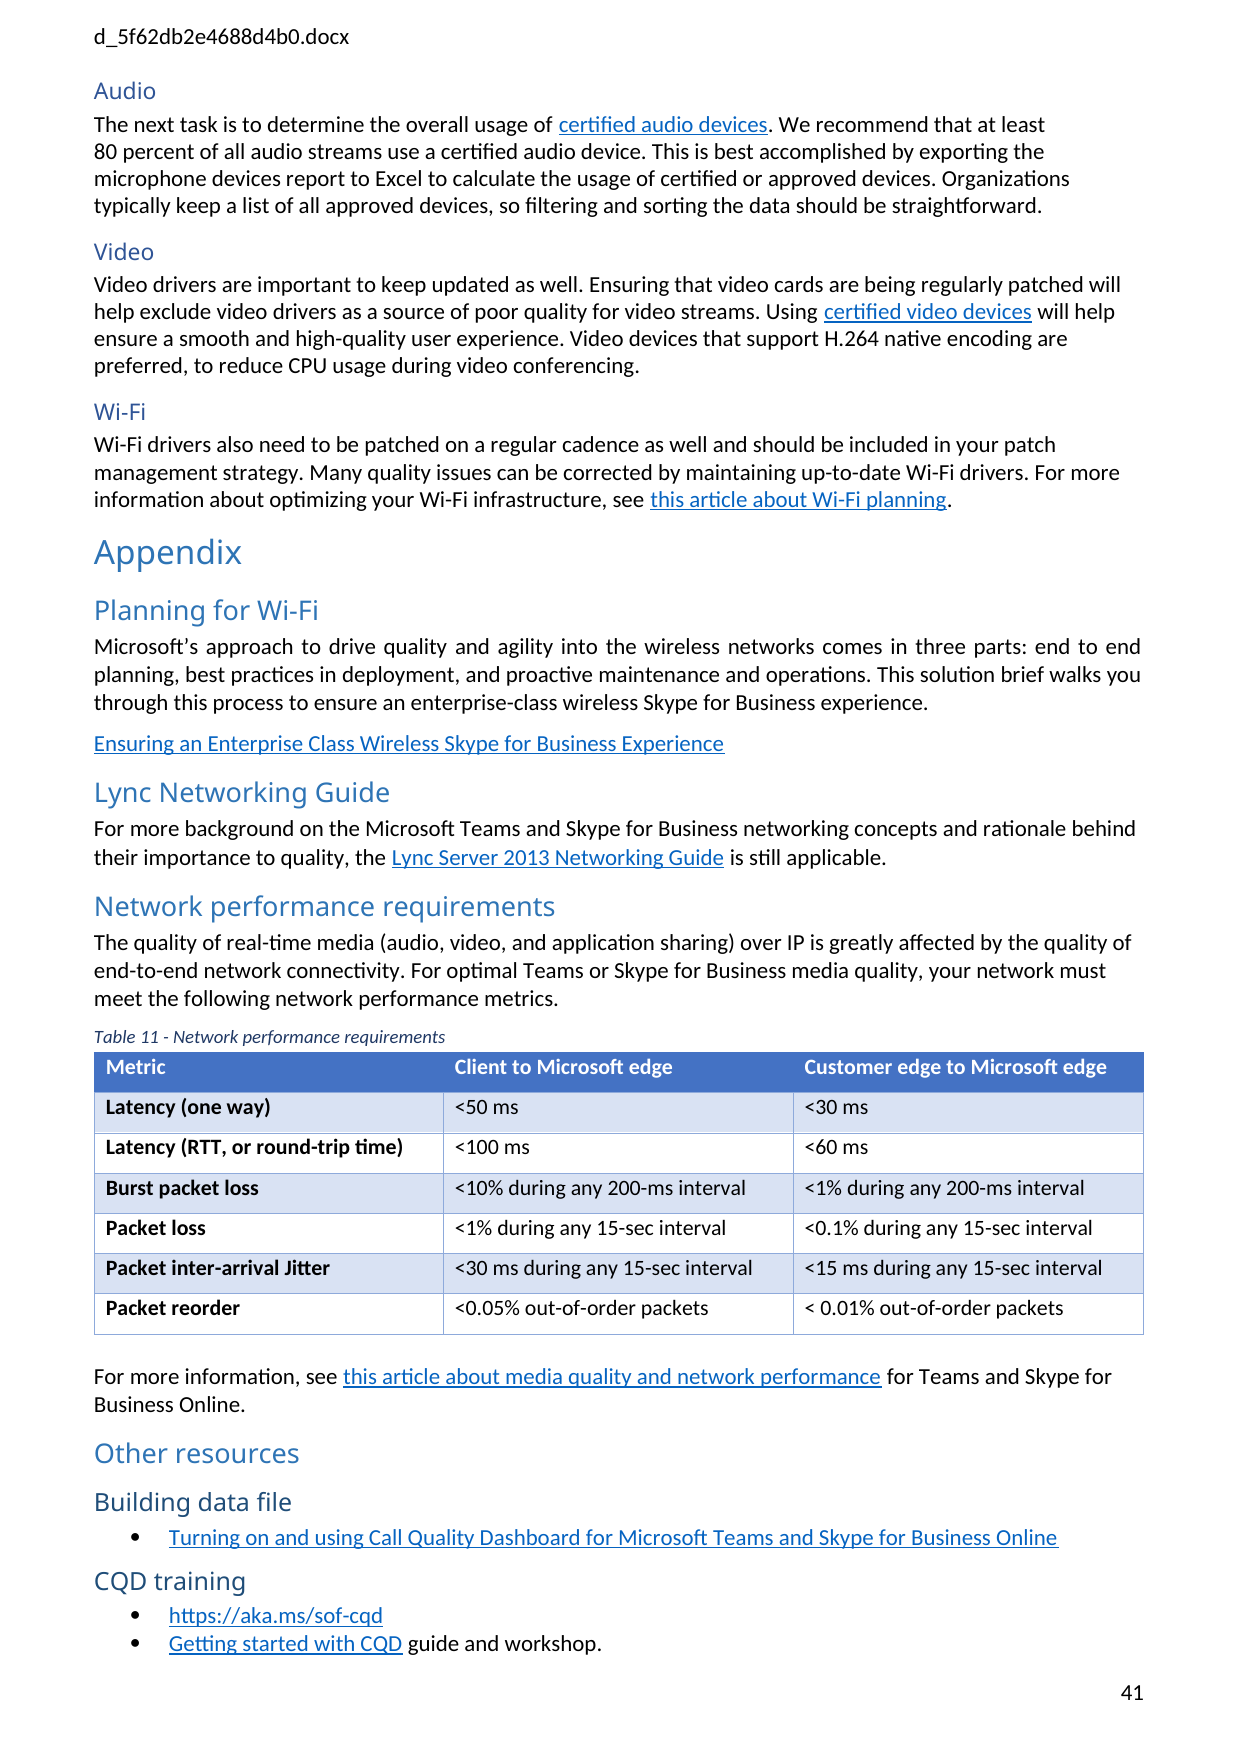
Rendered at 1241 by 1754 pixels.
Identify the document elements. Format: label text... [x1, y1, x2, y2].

table_cell Packet reorder [95, 1294, 443, 1333]
subtitle Network performance requirements [94, 887, 1144, 924]
table_cell Packet loss [95, 1214, 443, 1253]
table_cell <60 ms [794, 1134, 1143, 1173]
table_cell < 0.01% out-of-order packets [794, 1294, 1143, 1333]
table_cell <10% during any 200-ms interval [444, 1174, 793, 1213]
table_header Metric [95, 1053, 443, 1092]
list https://aka.ms/sof-cqd [131, 1601, 1144, 1629]
text The quality of real-time media (audio, video, and application sharing) over IP is greatly affected by the quality of end-to-end network connectivity. For optimal Teams or Skype for Business media quality, your network must meet the following network performance metrics. [94, 928, 1144, 1012]
subtitle Appendix [94, 529, 1144, 574]
table_cell Burst packet loss [95, 1174, 443, 1213]
table_header Customer edge to Microsoft edge [794, 1053, 1143, 1092]
text The next task is to determine the overall usage of certified audio devices. We recommend that at least 80 percent of all audio streams use a certified audio device. This is best accomplished by exporting the microphone devices report to Excel to calculate the usage of certified or approved devices. Organizations typically keep a list of all approved devices, so filtering and sorting the data should be straightforward. [94, 110, 1144, 219]
subtitle Audio [94, 75, 1144, 106]
table_cell <30 ms during any 15-sec interval [444, 1254, 793, 1293]
table_cell Latency (RTT, or round-trip time) [95, 1134, 443, 1173]
table_cell <0.05% out-of-order packets [444, 1294, 793, 1333]
table_cell <15 ms during any 15-sec interval [794, 1254, 1143, 1293]
subtitle Building data file [94, 1484, 1144, 1518]
subtitle Video [94, 235, 1144, 267]
subtitle Wi-Fi [94, 396, 1144, 427]
table_cell <50 ms [444, 1093, 793, 1132]
subtitle Planning for Wi-Fi [94, 591, 1144, 628]
text Microsoft’s approach to drive quality and agility into the wireless networks comes in three parts: end to end planning, best practices in deployment, and proactive maintenance and operations. This solution brief walks you through this process to ensure an enterprise-class wireless Skype for Business experience. [94, 632, 1144, 716]
table_cell <100 ms [444, 1134, 793, 1173]
table_cell Packet inter-arrival Jitter [95, 1254, 443, 1293]
text Table 11 - Network performance requirements [94, 1025, 1144, 1048]
subtitle Lync Networking Guide [94, 773, 1144, 810]
subtitle CQD training [94, 1563, 1144, 1597]
table_cell <0.1% during any 15-sec interval [794, 1214, 1143, 1253]
subtitle Other resources [94, 1435, 1144, 1472]
table_cell <1% during any 200-ms interval [794, 1174, 1143, 1213]
table_header Client to Microsoft edge [444, 1053, 793, 1092]
table_cell <1% during any 15-sec interval [444, 1214, 793, 1253]
list Getting started with CQD guide and workshop. [131, 1629, 1144, 1657]
list Turning on and using Call Quality Dashboard for Microsoft Teams and Skype for Business Online [131, 1523, 1144, 1551]
text Wi-Fi drivers also need to be patched on a regular cadence as well and should be included in your patch management strategy. Many quality issues can be corrected by maintaining up-to-date Wi-Fi drivers. For more information about optimizing your Wi-Fi infrastructure, see this article about Wi-Fi planning. [94, 431, 1144, 512]
text Video drivers are important to keep updated as well. Ensuring that video cards are being regularly patched will help exclude video drivers as a source of poor quality for video streams. Using certified video devices will help ensure a smooth and high-quality user experience. Video devices that support H.264 native encoding are preferred, to reduce CPU usage during video conferencing. [94, 271, 1144, 379]
text For more information, see this article about media quality and network performance for Teams and Skype for Business Online. [94, 1362, 1144, 1418]
text Ensuring an Enterprise Class Wireless Skype for Business Experience [94, 729, 1144, 757]
table_cell <30 ms [794, 1093, 1143, 1132]
text For more background on the Microsoft Teams and Skype for Business networking concepts and rationale behind their importance to quality, the Lync Server 2013 Networking Guide is still applicable. [94, 814, 1144, 871]
table_cell Latency (one way) [95, 1093, 443, 1132]
